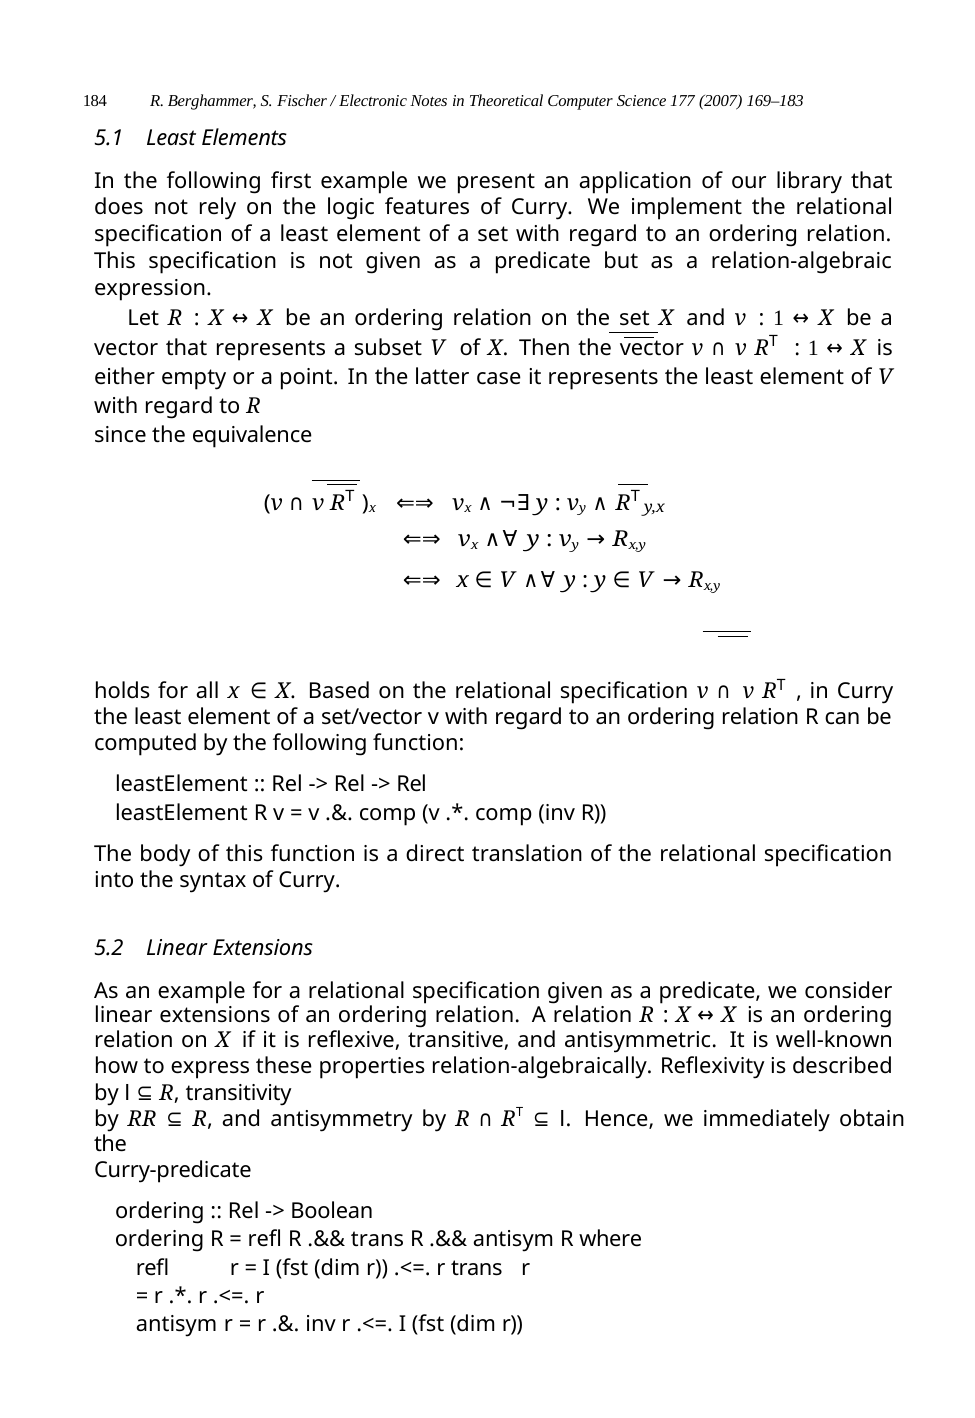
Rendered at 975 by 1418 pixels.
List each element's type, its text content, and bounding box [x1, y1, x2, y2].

text As an example for a relational specification given as a predicate, we consider linear extensions of an ordering relation. A relation R : X ↔ X is an ordering relation on X if it is reflexive, transitive, and antisymmetric. It is well-known how to express these properties relation-algebraically. Reflexivity is described by I ⊆ R, transitivity [94, 978, 893, 1107]
text Curry-predicate [94, 1156, 906, 1182]
text refl r = I (fst (dim r)) .<=. r trans r = r .*. r .<=. r [136, 1253, 532, 1309]
list Linear Extensions [94, 931, 906, 961]
list Least Elements [94, 122, 906, 151]
text (v ∩ v RT )x ⇐⇒ vx ∧ ¬∃ y : vy ∧ RT y,x [263, 476, 906, 517]
text ordering :: Rel -> Boolean [115, 1196, 906, 1224]
text holds for all x ∈ X. Based on the relational specification v ∩ v RT , in Curry the least element of a set/vector v with regard to an ordering relation R can be computed by the following function: [94, 677, 893, 757]
text since the equivalence [94, 420, 906, 448]
text ⇐⇒ vx ∧∀ y : vy → Rx,y [403, 523, 906, 553]
text leastElement R v = v .&. comp (v .*. comp (inv R)) [115, 797, 906, 826]
text ⇐⇒ x ∈ V ∧∀ y : y ∈ V → Rx,y [403, 564, 906, 594]
text antisym r = r .&. inv r .<=. I (fst (dim r)) [136, 1309, 906, 1338]
text Let R : X ↔ X be an ordering relation on the set X and v : 1 ↔ X be a vector that represents a subset V of X. Then the vector v ∩ v RT : 1 ↔ X is either empty or a point. In the latter case it represents the least element of V with regard to R [94, 302, 893, 420]
text The body of this function is a direct translation of the relational specification into the syntax of Curry. [94, 840, 893, 894]
text leastElement :: Rel -> Rel -> Rel [115, 769, 906, 797]
text In the following first example we present an application of our library that does not rely on the logic features of Curry. We implement the relational specification of a least element of a set with regard to an ordering relation. This specification is not given as a predicate but as a relation-algebraic expression. [94, 167, 893, 302]
text ordering R = refl R .&& trans R .&& antisym R where [114, 1224, 684, 1253]
text by RR ⊆ R, and antisymmetry by R ∩ RT ⊆ I. Hence, we immediately obtain the [94, 1107, 906, 1156]
